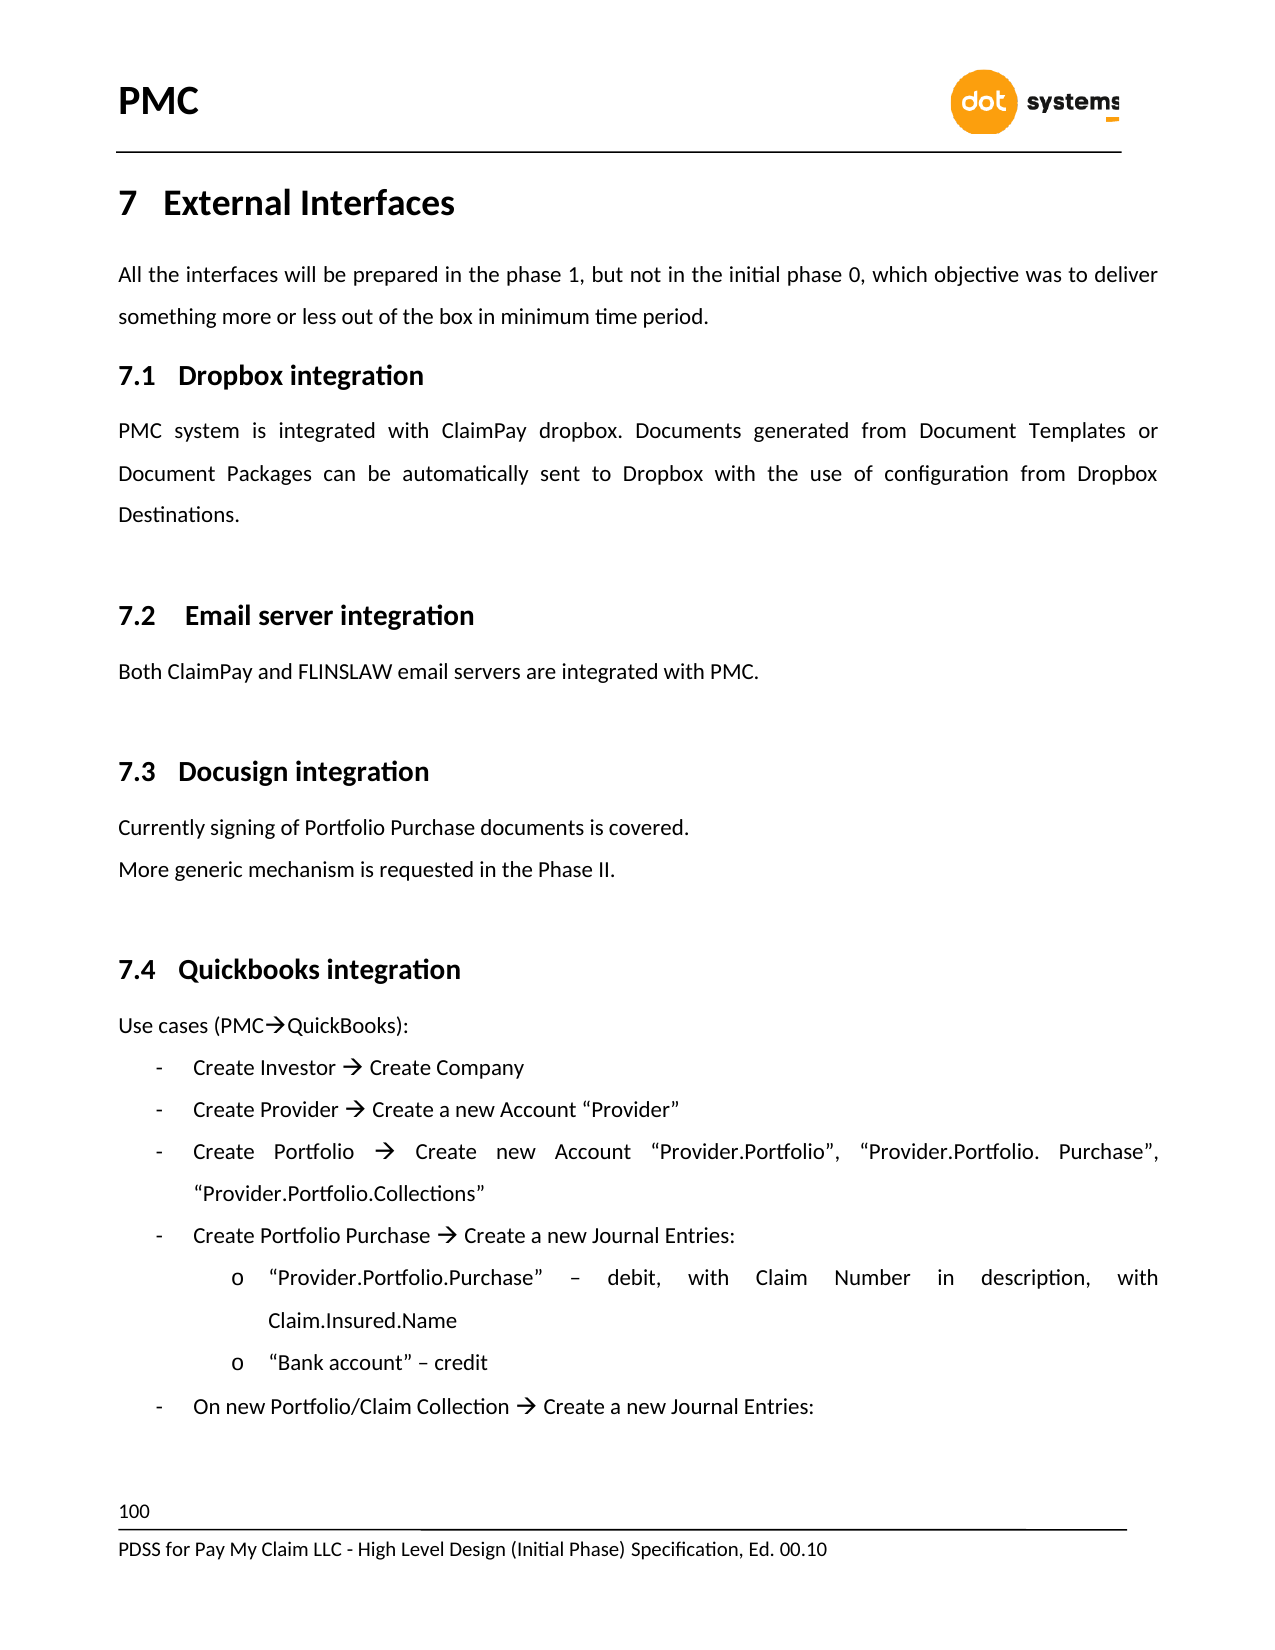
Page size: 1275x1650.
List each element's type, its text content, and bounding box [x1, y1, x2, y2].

text PMC system is integrated with ClaimPay dropbox. Documents generated from Document Templates or Document Packages can be automatically sent to Dropbox with the use of configuration from Dropbox Destinations. [118, 417, 1160, 529]
list Create Portfolio Purchase Create a new Journal Entries: [156, 1221, 1160, 1249]
subtitle Dropbox integration [118, 357, 1160, 393]
subtitle External Interfaces [118, 179, 1160, 225]
text Currently signing of Portfolio Purchase documents is covered. [118, 813, 1160, 841]
list “Bank account” – credit [231, 1348, 1160, 1377]
list Create Provider Create a new Account “Provider” [156, 1095, 1160, 1123]
list On new Portfolio/Claim Collection Create a new Journal Entries: [156, 1392, 1160, 1420]
picture [950, 69, 1120, 134]
subtitle Docusign integration [118, 753, 1160, 789]
text Both ClaimPay and FLINSLAW email servers are integrated with PMC. [118, 657, 1160, 685]
list Create Portfolio Create new Account “Provider.Portfolio”, “Provider.Portfolio. Purchase”, “Provider.Portfolio.Collections” [156, 1137, 1160, 1207]
subtitle Email server integration [118, 597, 1160, 633]
text All the interfaces will be prepared in the phase 1, but not in the initial phase 0, which objective was to deliver something more or less out of the box in minimum time period. [118, 261, 1160, 331]
text More generic mechanism is requested in the Phase II. [118, 855, 1160, 883]
list Create Investor Create Company [156, 1053, 1160, 1081]
list “Provider.Portfolio.Purchase” – debit, with Claim Number in description, with Claim.Insured.Name [231, 1263, 1160, 1334]
text Use cases (PMCQuickBooks): [118, 1011, 1160, 1039]
subtitle Quickbooks integration [118, 951, 1160, 987]
